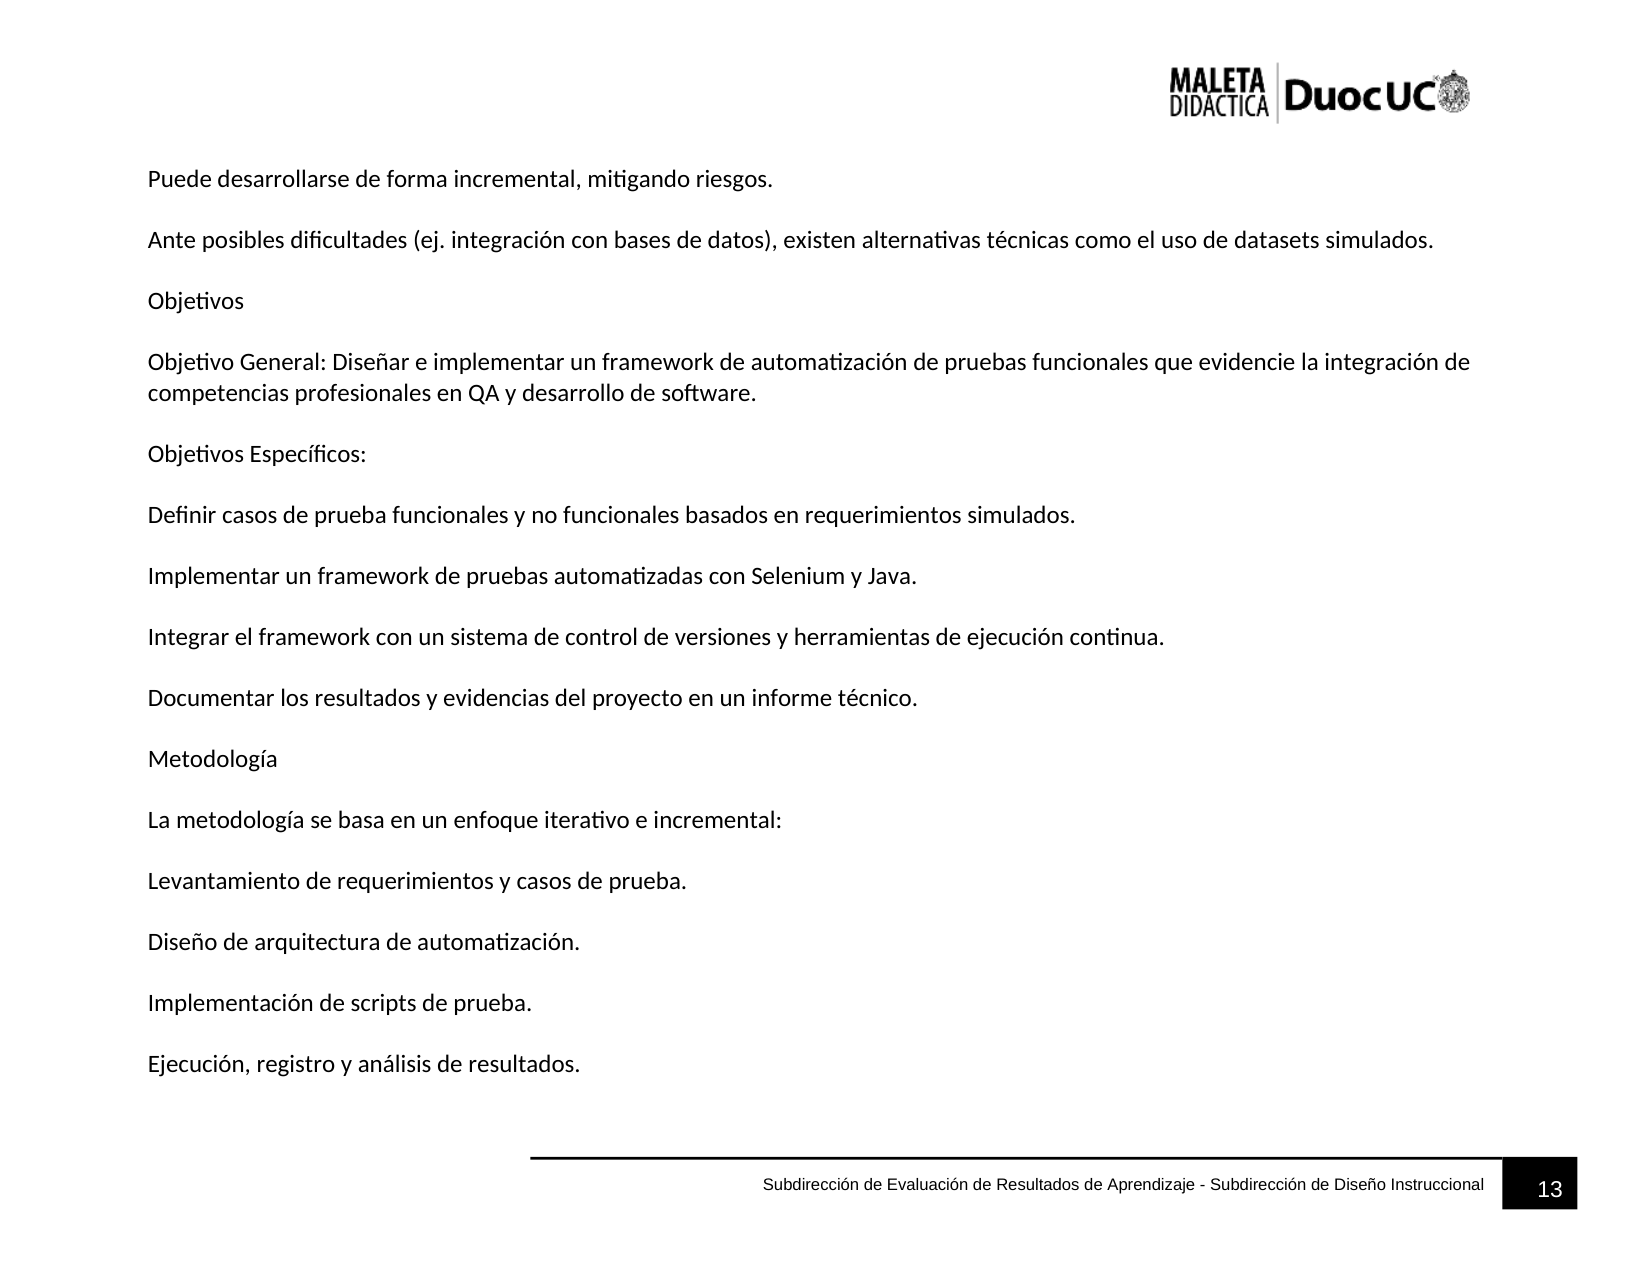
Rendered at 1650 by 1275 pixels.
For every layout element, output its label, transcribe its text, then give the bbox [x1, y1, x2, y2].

text La metodología se basa en un enfoque iterativo e incremental: [148, 804, 1502, 835]
text Integrar el framework con un sistema de control de versiones y herramientas de ejecución continua. [148, 621, 1502, 652]
text Metodología [148, 743, 1502, 774]
text Objetivos Específicos: [148, 438, 1502, 469]
picture [1162, 54, 1478, 130]
text Definir casos de prueba funcionales y no funcionales basados en requerimientos simulados. [148, 499, 1502, 530]
text Implementar un framework de pruebas automatizadas con Selenium y Java. [148, 560, 1502, 591]
text Puede desarrollarse de forma incremental, mitigando riesgos. [148, 163, 1502, 194]
text Ejecución, registro y análisis de resultados. [148, 1048, 1502, 1079]
text Objetivo General: Diseñar e implementar un framework de automatización de pruebas funcionales que evidencie la integración de competencias profesionales en QA y desarrollo de software. [148, 347, 1502, 408]
text Documentar los resultados y evidencias del proyecto en un informe técnico. [148, 682, 1502, 713]
text Ante posibles dificultades (ej. integración con bases de datos), existen alternativas técnicas como el uso de datasets simulados. [148, 224, 1502, 255]
text Diseño de arquitectura de automatización. [148, 926, 1502, 957]
text Implementación de scripts de prueba. [148, 987, 1502, 1018]
text Levantamiento de requerimientos y casos de prueba. [148, 865, 1502, 896]
text Objetivos [148, 286, 1502, 316]
